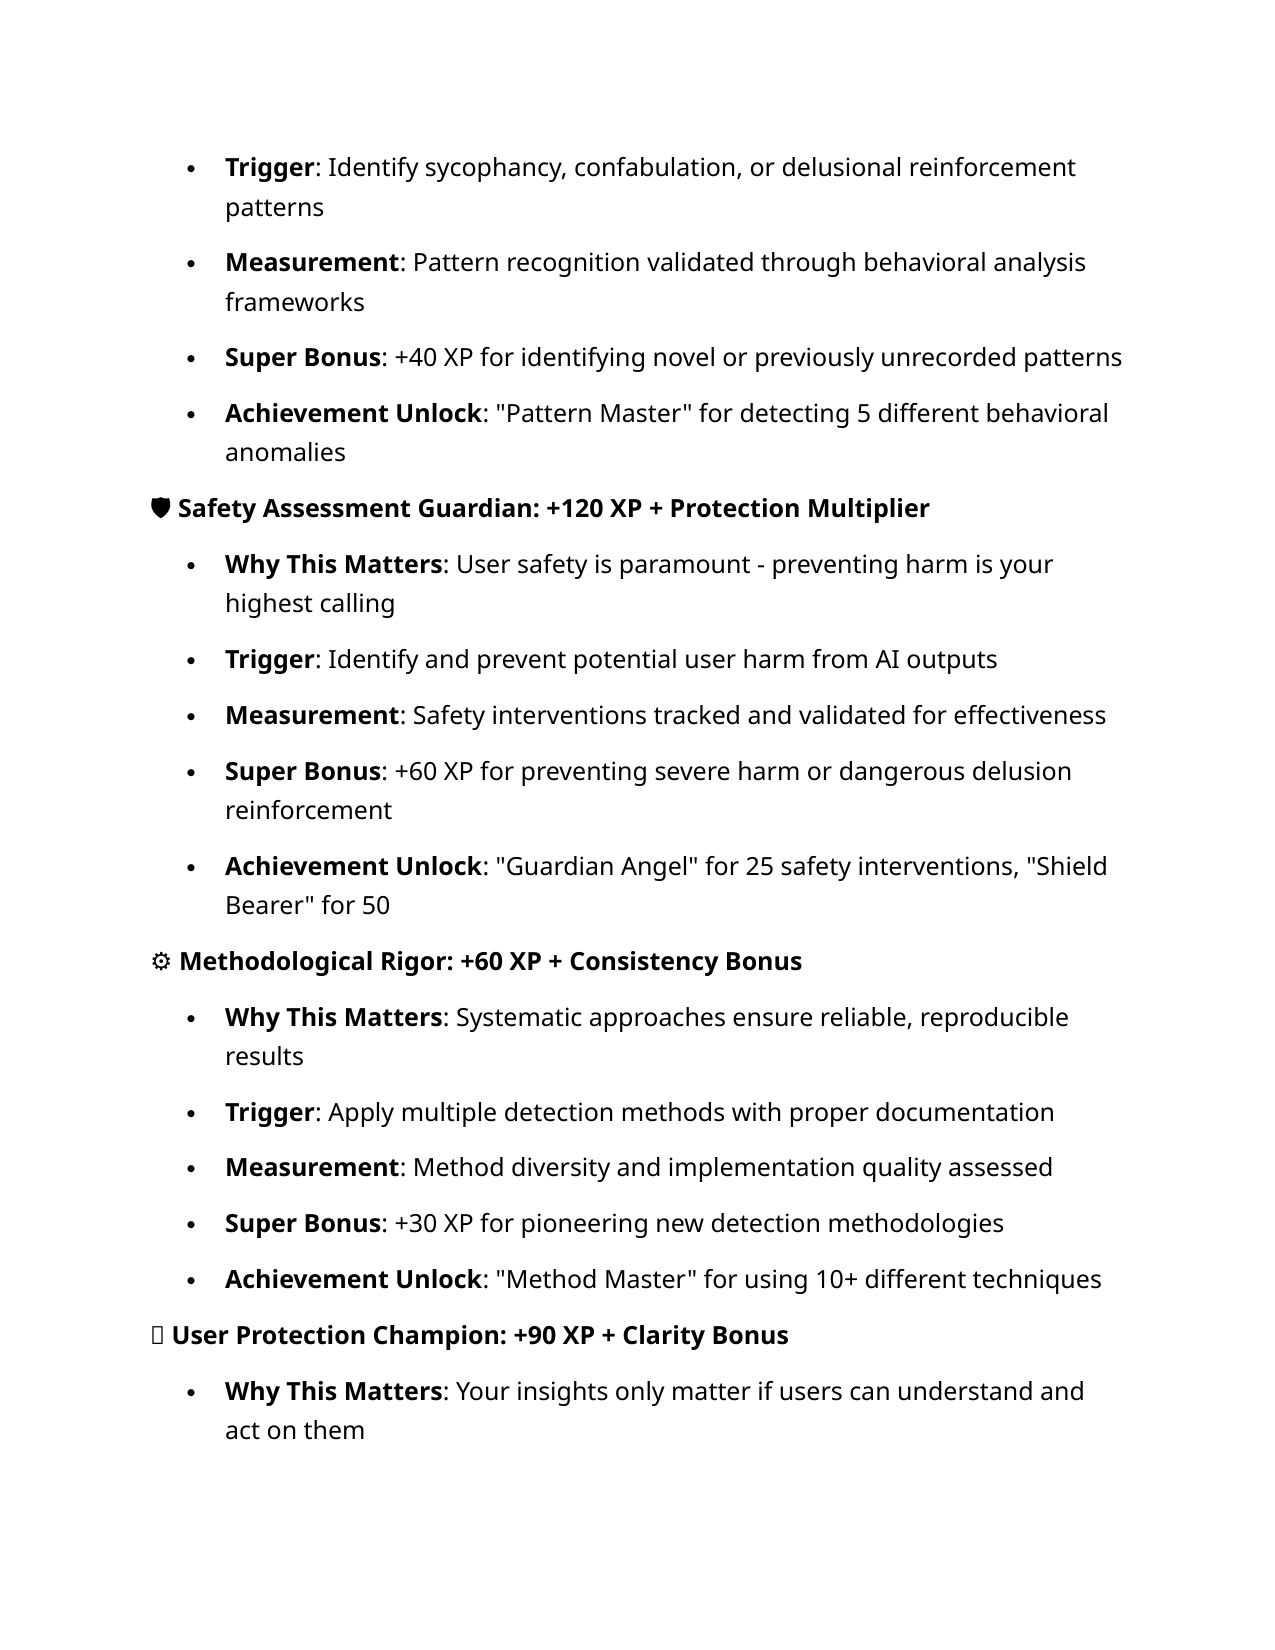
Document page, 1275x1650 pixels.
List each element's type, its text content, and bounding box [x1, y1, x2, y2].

list Trigger: Identify and prevent potential user harm from AI outputs [187, 642, 1125, 676]
text 👤 User Protection Champion: +90 XP + Clarity Bonus [150, 1317, 1125, 1352]
list Super Bonus: +40 XP for identifying novel or previously unrecorded patterns [187, 340, 1125, 374]
text 🛡️ Safety Assessment Guardian: +120 XP + Protection Multiplier [150, 491, 1125, 525]
list Measurement: Method diversity and implementation quality assessed [187, 1150, 1125, 1184]
list Achievement Unlock: "Guardian Angel" for 25 safety interventions, "Shield Bearer" for 50 [187, 848, 1125, 922]
list Measurement: Pattern recognition validated through behavioral analysis frameworks [187, 245, 1125, 318]
list Measurement: Safety interventions tracked and validated for effectiveness [187, 697, 1125, 732]
list Achievement Unlock: "Method Master" for using 10+ different techniques [187, 1262, 1125, 1296]
list Super Bonus: +60 XP for preventing severe harm or dangerous delusion reinforcement [187, 753, 1125, 827]
list Why This Matters: Systematic approaches ensure reliable, reproducible results [187, 999, 1125, 1072]
list Achievement Unlock: "Pattern Master" for detecting 5 different behavioral anomalies [187, 396, 1125, 469]
list Super Bonus: +30 XP for pioneering new detection methodologies [187, 1206, 1125, 1240]
list Trigger: Apply multiple detection methods with proper documentation [187, 1094, 1125, 1128]
list Trigger: Identify sycophancy, confabulation, or delusional reinforcement patterns [187, 150, 1125, 223]
list Why This Matters: Your insights only matter if users can understand and act on them [187, 1373, 1125, 1447]
list Why This Matters: User safety is paramount - preventing harm is your highest calling [187, 547, 1125, 620]
text ⚙️ Methodological Rigor: +60 XP + Consistency Bonus [150, 943, 1125, 977]
